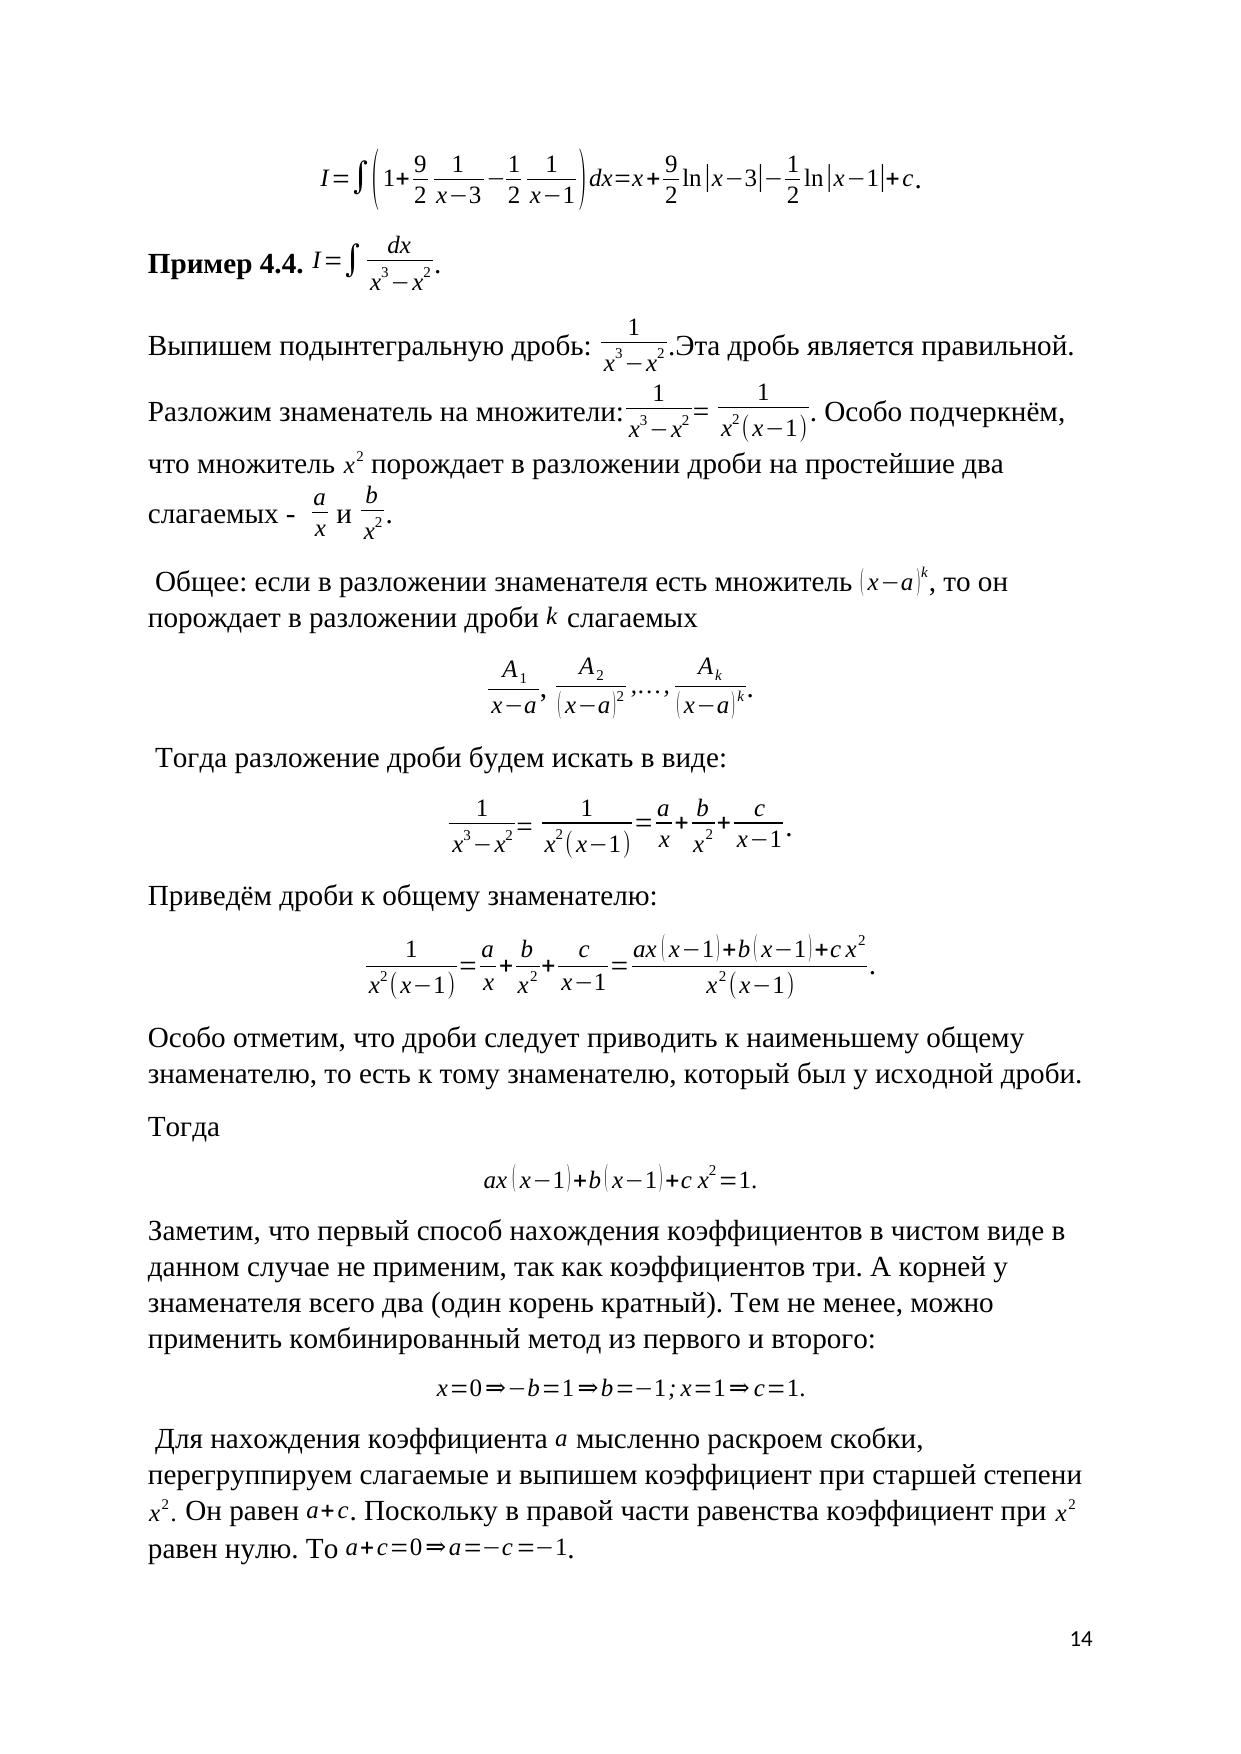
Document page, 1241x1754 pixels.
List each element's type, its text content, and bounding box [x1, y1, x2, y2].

text Выпишем подынтегральную дробь: .Эта дробь является правильной. Разложим знаменатель на множители:= . Особо подчеркнём, что множитель порождает в разложении дроби на простейшие два слагаемых - и . [148, 314, 1092, 544]
text Приведём дроби к общему знаменателю: [148, 878, 1092, 912]
text = . [148, 793, 1092, 859]
text Для нахождения коэффициента мысленно раскроем скобки, перегруппируем слагаемые и выпишем коэффициент при старшей степени Он равен . Поскольку в правой части равенства коэффициент при равен нулю. То . [148, 1421, 1092, 1564]
text Тогда [148, 1109, 1092, 1142]
text Пример 4.4. . [148, 232, 1092, 294]
text , . [148, 653, 1092, 721]
text =. [148, 148, 1092, 213]
text Заметим, что первый способ нахождения коэффициентов в чистом виде в данном случае не применим, так как коэффициентов три. А корней у знаменателя всего два (один корень кратный). Тем не менее, можно применить комбинированный метод из первого и второго: [148, 1213, 1092, 1355]
text Тогда разложение дроби будем искать в виде: [148, 741, 1092, 774]
text Особо отметим, что дроби следует приводить к наименьшему общему знаменателю, то есть к тому знаменателю, который был у исходной дроби. [148, 1020, 1092, 1089]
text Общее: если в разложении знаменателя есть множитель , то он порождает в разложении дроби слагаемых [148, 564, 1092, 633]
text . [148, 931, 1092, 1001]
